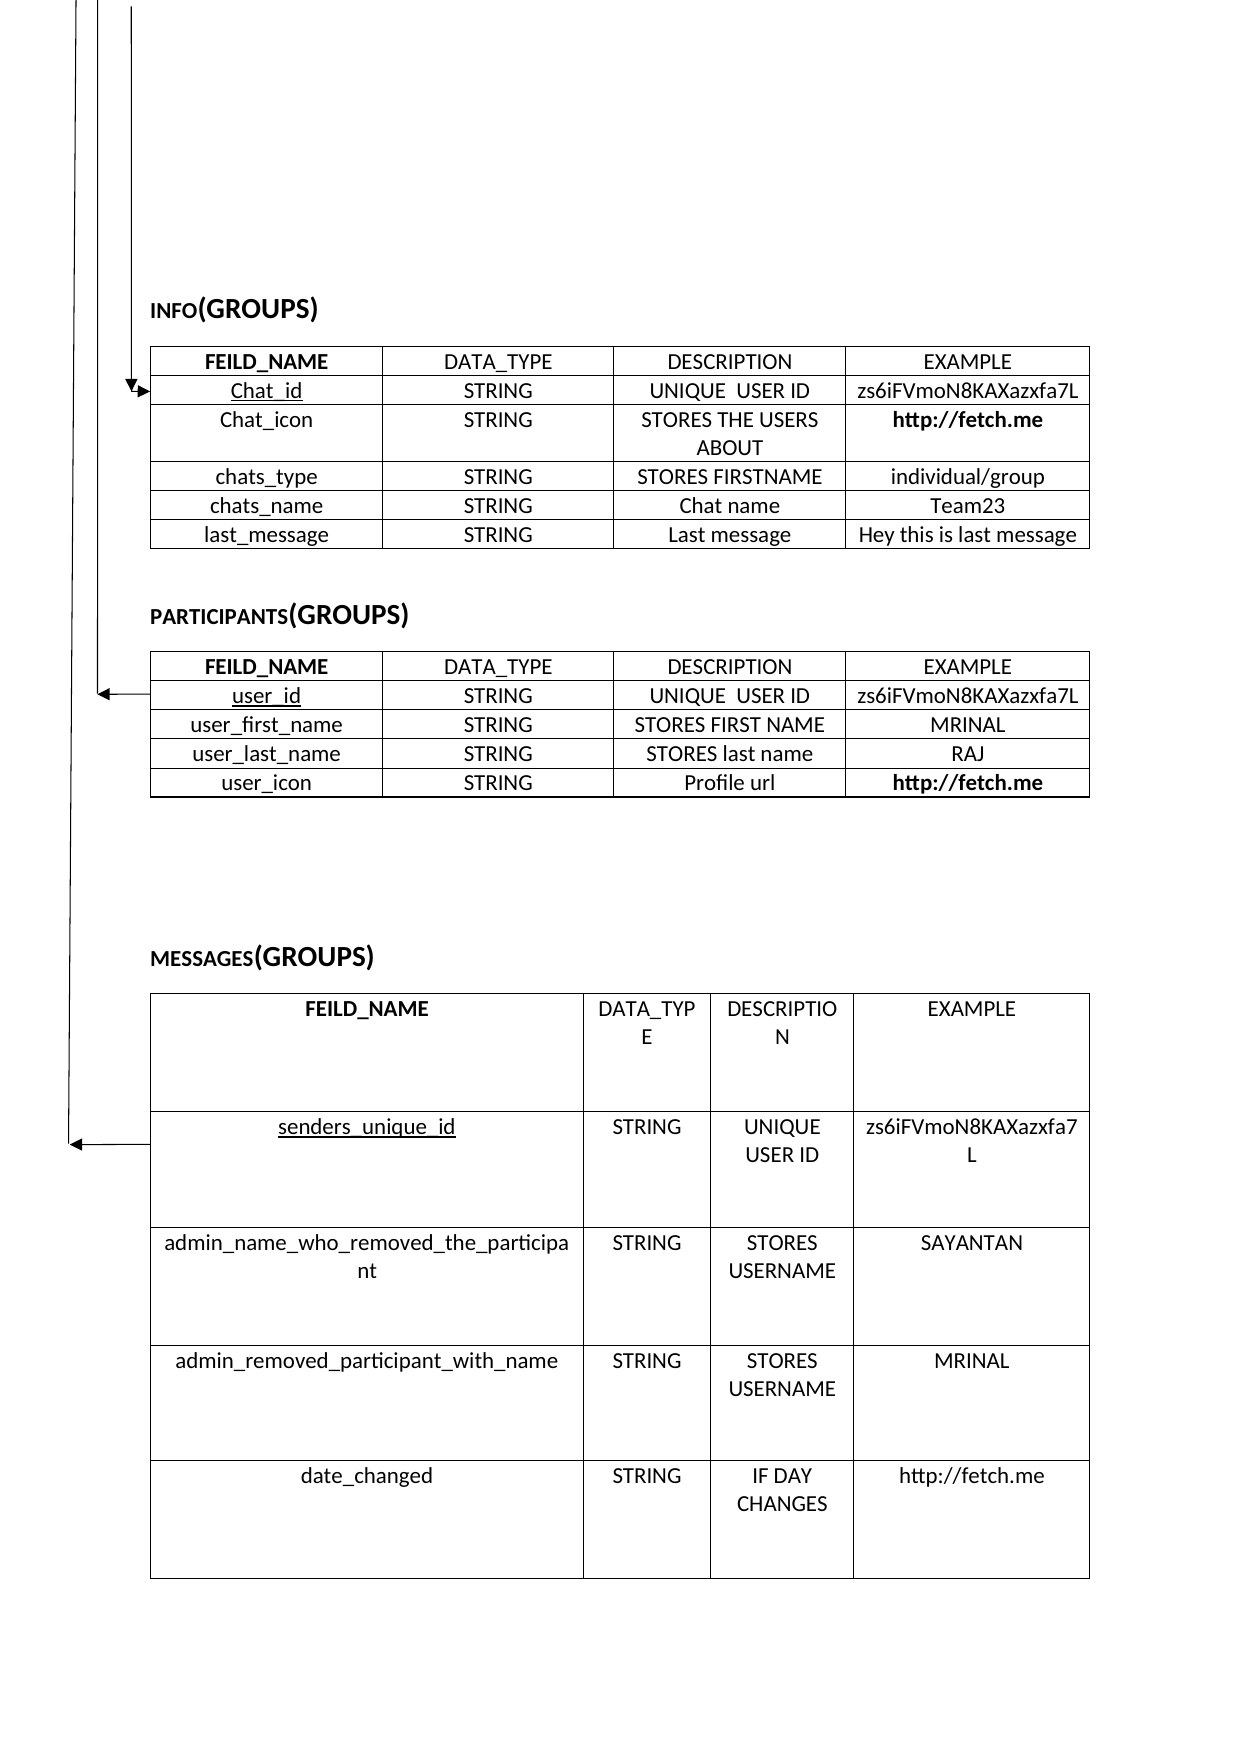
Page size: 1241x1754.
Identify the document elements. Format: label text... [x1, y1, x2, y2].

table_cell senders_unique_id [151, 1112, 583, 1227]
table_cell STORES USERNAME [711, 1228, 853, 1345]
table_cell user_icon [151, 769, 382, 796]
table_header FEILD_NAME [151, 652, 382, 680]
table_cell SAYANTAN [854, 1228, 1089, 1345]
table_header DATA_TYPE [383, 652, 613, 680]
text MESSAGES(GROUPS) [150, 938, 1090, 974]
table_cell individual/group [846, 462, 1089, 490]
table_header EXAMPLE [846, 347, 1089, 375]
table_cell STORES FIRST NAME [614, 710, 845, 738]
table_cell STRING [383, 405, 613, 461]
table_cell http://fetch.me [846, 769, 1089, 796]
table_cell Chat_icon [151, 405, 382, 461]
text INFO(GROUPS) [150, 291, 1090, 326]
table_cell Chat_id [151, 376, 382, 404]
table_cell zs6iFVmoN8KAXazxfa7L [846, 681, 1089, 709]
table_cell STRING [584, 1112, 710, 1227]
table_cell STRING [584, 1461, 710, 1578]
table_cell http://fetch.me [854, 1461, 1089, 1578]
table_cell Team23 [846, 491, 1089, 519]
table_cell STRING [383, 769, 613, 796]
table_cell MRINAL [846, 710, 1089, 738]
table_cell user_first_name [151, 710, 382, 738]
table_header FEILD_NAME [151, 994, 583, 1111]
table_cell IF DAY CHANGES [711, 1461, 853, 1578]
table_cell Hey this is last message [846, 520, 1089, 548]
table_header DESCRIPTION [614, 652, 845, 680]
table_cell user_last_name [151, 739, 382, 767]
table_header DESCRIPTION [614, 347, 845, 375]
table_cell STORES USERNAME [711, 1346, 853, 1460]
table_cell zs6iFVmoN8KAXazxfa7L [846, 376, 1089, 404]
text PARTICIPANTS(GROUPS) [150, 596, 1090, 632]
table_cell Chat name [614, 491, 845, 519]
table_cell zs6iFVmoN8KAXazxfa7L [854, 1112, 1089, 1227]
table_cell UNIQUE USER ID [614, 681, 845, 709]
table_cell chats_type [151, 462, 382, 490]
table_cell RAJ [846, 739, 1089, 767]
table_cell STORES FIRSTNAME [614, 462, 845, 490]
table_header DATA_TYPE [383, 347, 613, 375]
table_cell user_id [151, 681, 382, 709]
table_cell chats_name [151, 491, 382, 519]
table_cell STRING [383, 520, 613, 548]
table_cell admin_name_who_removed_the_participant [151, 1228, 583, 1345]
table_cell STRING [383, 681, 613, 709]
table_header DATA_TYPE [584, 994, 710, 1111]
table_cell STRING [584, 1346, 710, 1460]
table_cell STRING [383, 710, 613, 738]
table_cell STRING [383, 376, 613, 404]
table_cell STORES last name [614, 739, 845, 767]
table_cell STRING [383, 739, 613, 767]
table_cell MRINAL [854, 1346, 1089, 1460]
table_header DESCRIPTION [711, 994, 853, 1111]
table_cell Profile url [614, 769, 845, 796]
table_cell http://fetch.me [846, 405, 1089, 461]
table_cell STRING [383, 462, 613, 490]
table_cell STORES THE USERS ABOUT [614, 405, 845, 461]
table_cell admin_removed_participant_with_name [151, 1346, 583, 1460]
table_cell date_changed [151, 1461, 583, 1578]
table_header EXAMPLE [846, 652, 1089, 680]
table_cell last_message [151, 520, 382, 548]
table_cell STRING [383, 491, 613, 519]
table_cell Last message [614, 520, 845, 548]
table_header EXAMPLE [854, 994, 1089, 1111]
table_cell UNIQUE USER ID [711, 1112, 853, 1227]
table_header FEILD_NAME [151, 347, 382, 375]
table_cell UNIQUE USER ID [614, 376, 845, 404]
table_cell STRING [584, 1228, 710, 1345]
